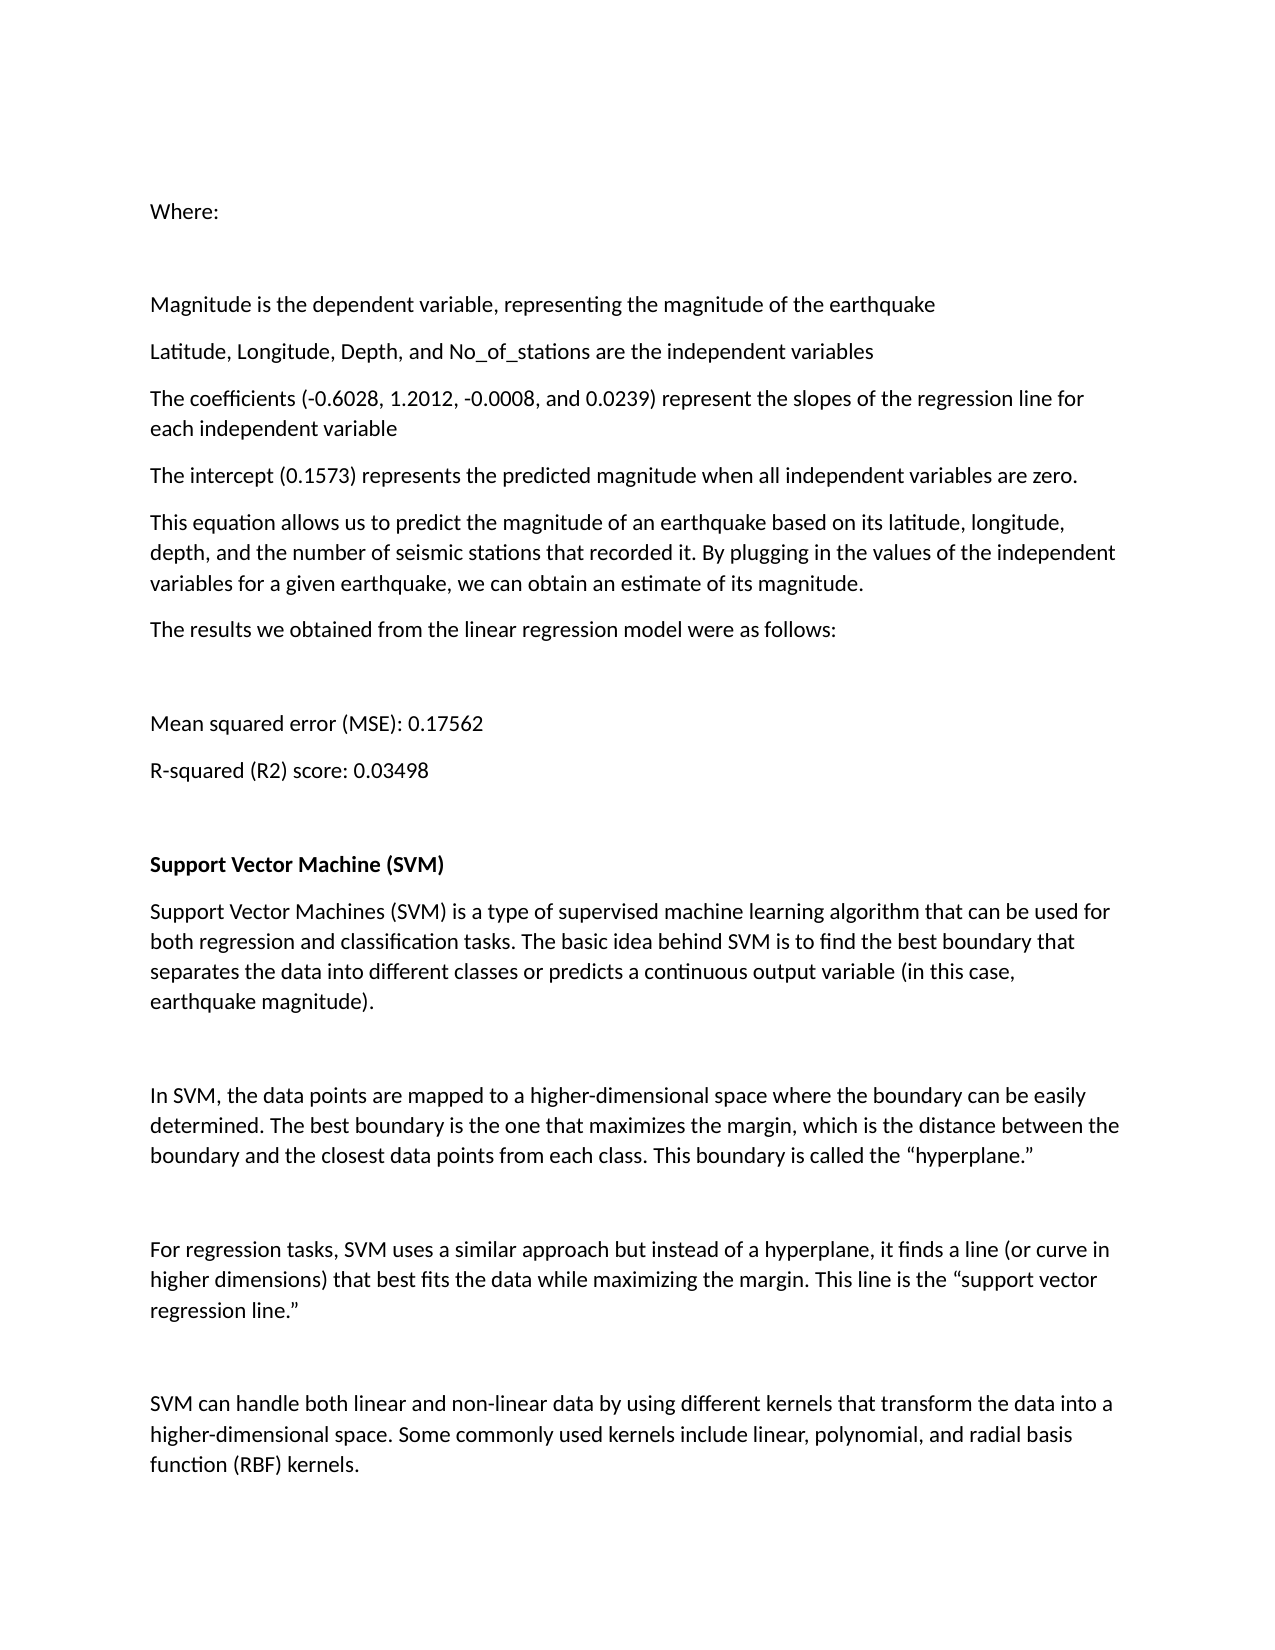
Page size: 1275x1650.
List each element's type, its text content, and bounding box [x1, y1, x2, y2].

text The intercept (0.1573) represents the predicted magnitude when all independent variables are zero. [150, 461, 1125, 489]
text SVM can handle both linear and non-linear data by using different kernels that transform the data into a higher-dimensional space. Some commonly used kernels include linear, polynomial, and radial basis function (RBF) kernels. [150, 1389, 1125, 1478]
text The results we obtained from the linear regression model were as follows: [150, 616, 1125, 644]
text R-squared (R2) score: 0.03498 [150, 756, 1125, 784]
text Where: [150, 197, 1125, 225]
text This equation allows us to predict the magnitude of an earthquake based on its latitude, longitude, depth, and the number of seismic stations that recorded it. By plugging in the values of the independent variables for a given earthquake, we can obtain an estimate of its magnitude. [150, 508, 1125, 597]
text Mean squared error (MSE): 0.17562 [150, 709, 1125, 737]
text For regression tasks, SVM uses a similar approach but instead of a hyperplane, it finds a line (or curve in higher dimensions) that best fits the data while maximizing the margin. This line is the “support vector regression line.” [150, 1235, 1125, 1324]
text The coefficients (-0.6028, 1.2012, -0.0008, and 0.0239) represent the slopes of the regression line for each independent variable [150, 384, 1125, 443]
text Support Vector Machine (SVM) [150, 850, 1125, 878]
text Support Vector Machines (SVM) is a type of supervised machine learning algorithm that can be used for both regression and classification tasks. The basic idea behind SVM is to find the best boundary that separates the data into different classes or predicts a continuous output variable (in this case, earthquake magnitude). [150, 897, 1125, 1016]
text Latitude, Longitude, Depth, and No_of_stations are the independent variables [150, 337, 1125, 366]
text Magnitude is the dependent variable, representing the magnitude of the earthquake [150, 291, 1125, 319]
text In SVM, the data points are mapped to a higher-dimensional space where the boundary can be easily determined. The best boundary is the one that maximizes the margin, which is the distance between the boundary and the closest data points from each class. This boundary is called the “hyperplane.” [150, 1081, 1125, 1170]
